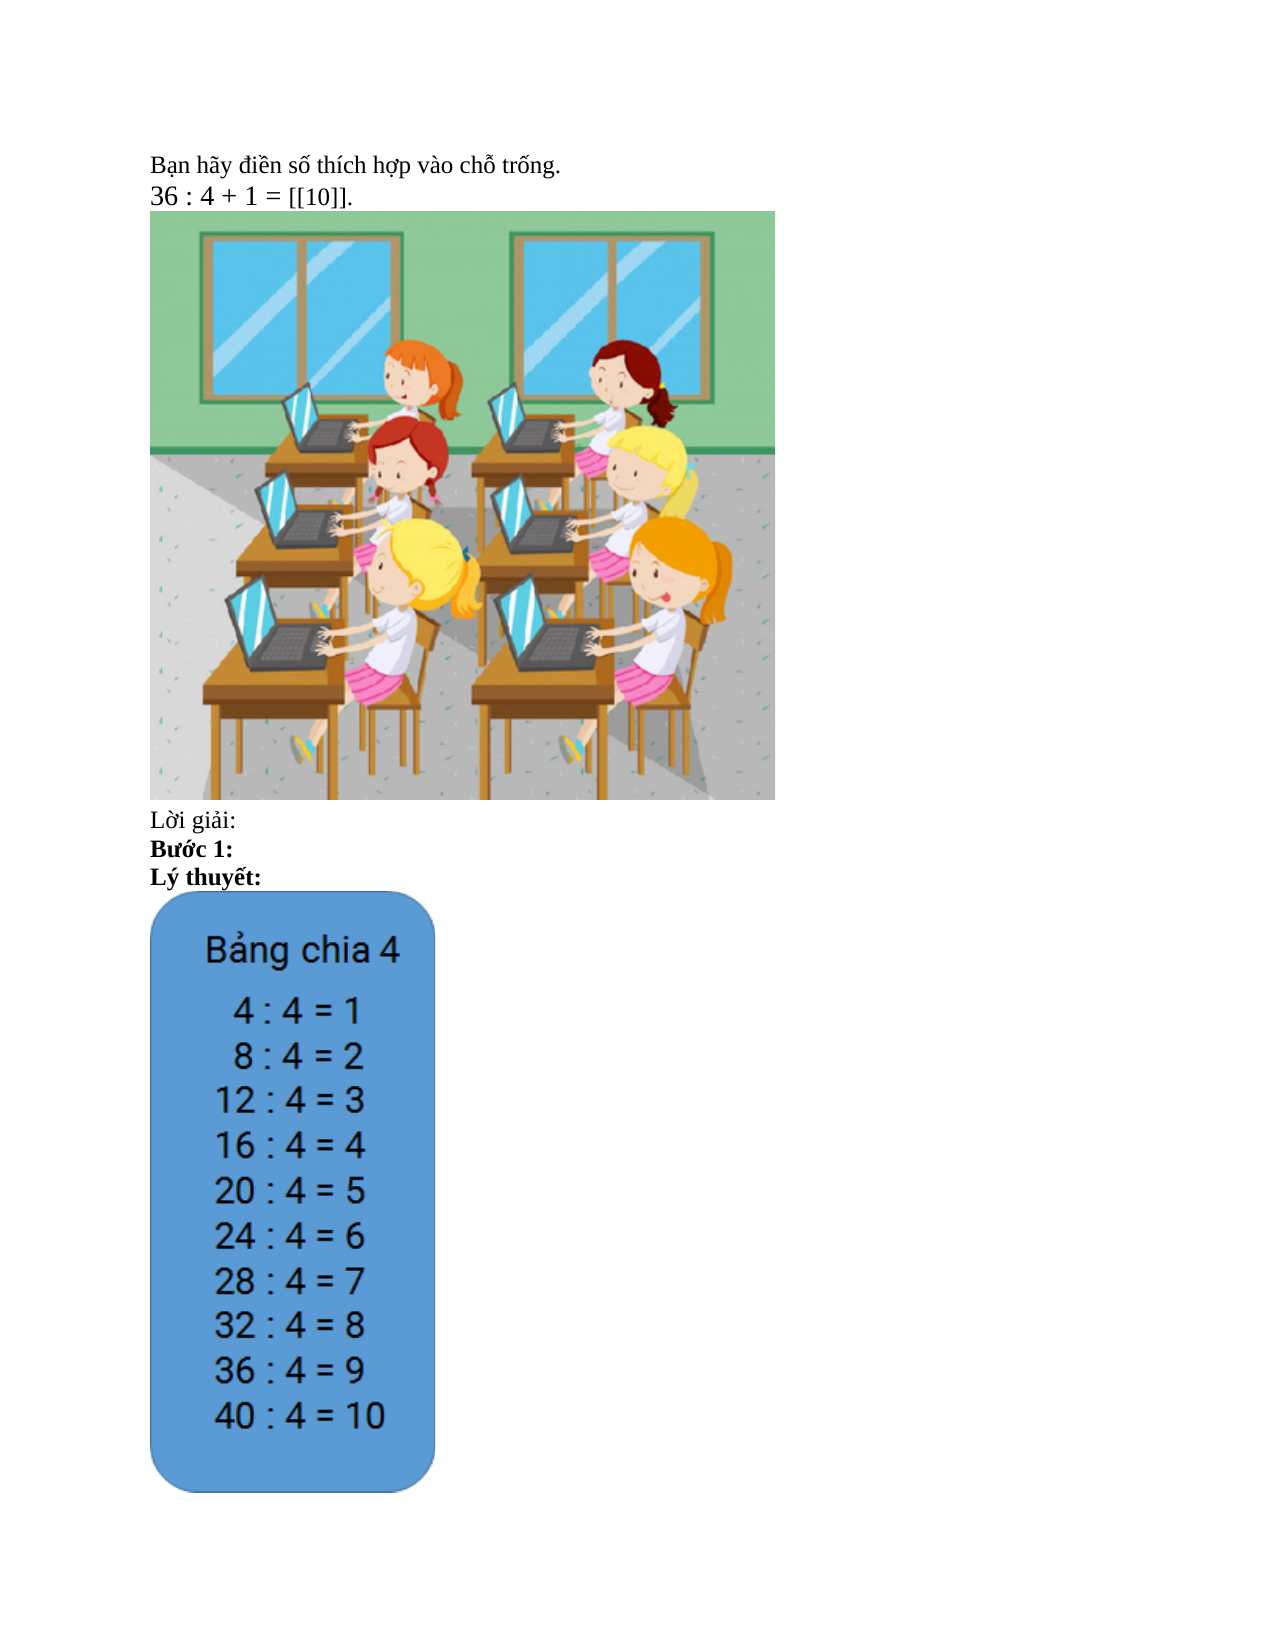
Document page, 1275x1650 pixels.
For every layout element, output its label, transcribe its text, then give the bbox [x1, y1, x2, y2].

text Bước 1: [150, 834, 1125, 862]
text Lời giải: [150, 805, 1125, 834]
picture [150, 891, 436, 1493]
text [150, 862, 1125, 1492]
picture [150, 211, 775, 800]
